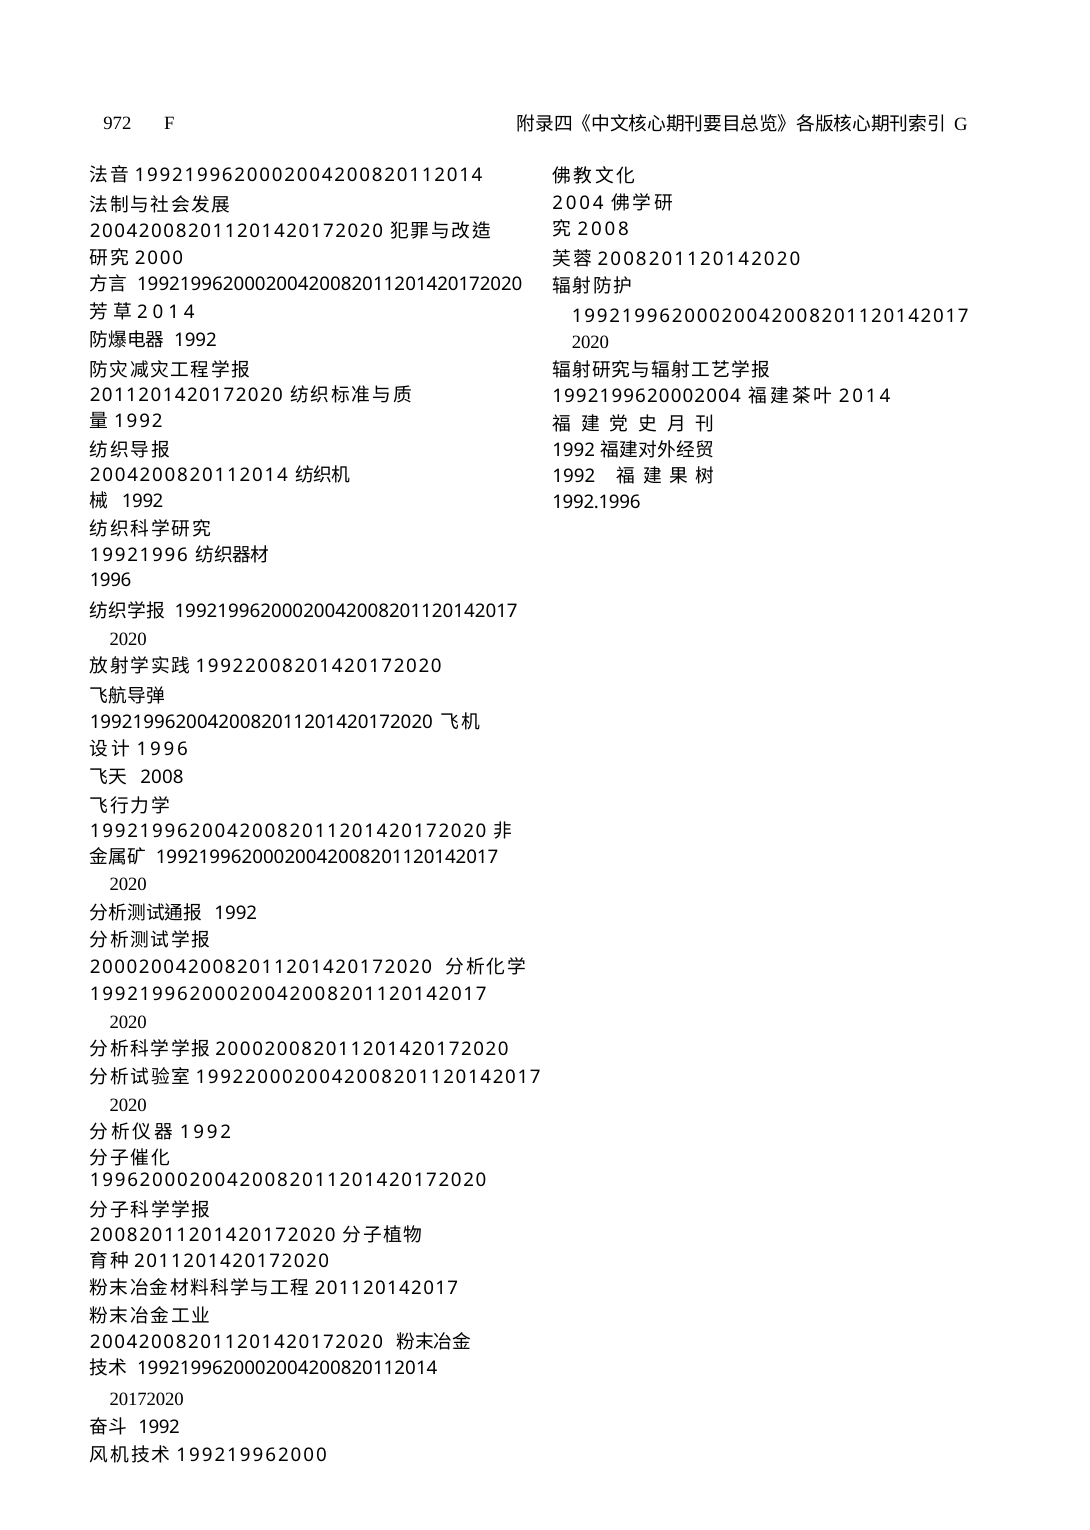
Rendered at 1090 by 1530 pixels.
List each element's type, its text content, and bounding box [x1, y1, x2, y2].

text 2020 [109, 1015, 542, 1032]
text 纺织科学研究19921996 纺织器材 1996 [89, 515, 303, 592]
text 2020 [109, 1098, 542, 1115]
text 分析测试通报 1992 [89, 901, 542, 924]
text 辐射研究与辐射工艺学报1992199620002004 福建茶叶2014 [552, 356, 927, 408]
text 飞行力学19921996200420082011201420172020 非金属矿 19921996200020042008201120142017 [89, 792, 527, 869]
text 法音1992199620002004200820112014 [89, 162, 542, 186]
text 辐射防护19921996200020042008201120142017 2020 [552, 272, 975, 353]
text 2020 [109, 877, 542, 894]
text 分析测试学报2000200420082011201420172020 分析化学19921996200020042008201120142017 [89, 927, 527, 1006]
text 2020 [109, 632, 542, 649]
text 防灾减灾工程学报2011201420172020 纺织标准与质量1992 [89, 356, 425, 433]
text 佛教文化2004 佛学研究2008 [552, 162, 673, 241]
text 分析仪器1992 [89, 1120, 542, 1143]
text 粉末冶金材料科学与工程201120142017 [89, 1276, 542, 1299]
text 粉末冶金工业200420082011201420172020 粉末冶金技术 1992199620002004200820112014 [89, 1303, 483, 1379]
text 方言 199219962000200420082011201420172020 [89, 272, 542, 296]
text 972 F 附录四《中文核心期刊要目总览》各版核心期刊索引 G [103, 112, 989, 135]
text 芳 草 2 0 1 4 [89, 300, 542, 323]
text 风机技术199219962000 [89, 1443, 542, 1466]
text 分析科学学报200020082011201420172020 [89, 1037, 542, 1060]
text 纺织导报2004200820112014 纺织机械 1992 [89, 436, 351, 512]
text 飞天 2008 [89, 765, 542, 788]
text 分子科学学报20082011201420172020 分子植物育种2011201420172020 [89, 1196, 433, 1273]
text 飞航导弹 19921996200420082011201420172020 飞机设计1996 [89, 682, 485, 761]
text 分析试验室1992200020042008201120142017 [89, 1065, 542, 1088]
text 分子催化19962000200420082011201420172020 [89, 1146, 542, 1192]
text 福建党史月刊 1992 福建对外经贸 1992 福建果树 1992.1996 [552, 411, 714, 514]
text 纺织学报 19921996200020042008201120142017 [89, 599, 542, 622]
text 20172020 奋斗 1992 [89, 1387, 184, 1438]
text 放射学实践19922008201420172020 [89, 654, 542, 677]
text 芙蓉2008201120142020 [552, 246, 989, 269]
text 防爆电器 1992 [89, 328, 542, 351]
text 法制与社会发展200420082011201420172020 犯罪与改造研究2000 [89, 191, 495, 270]
